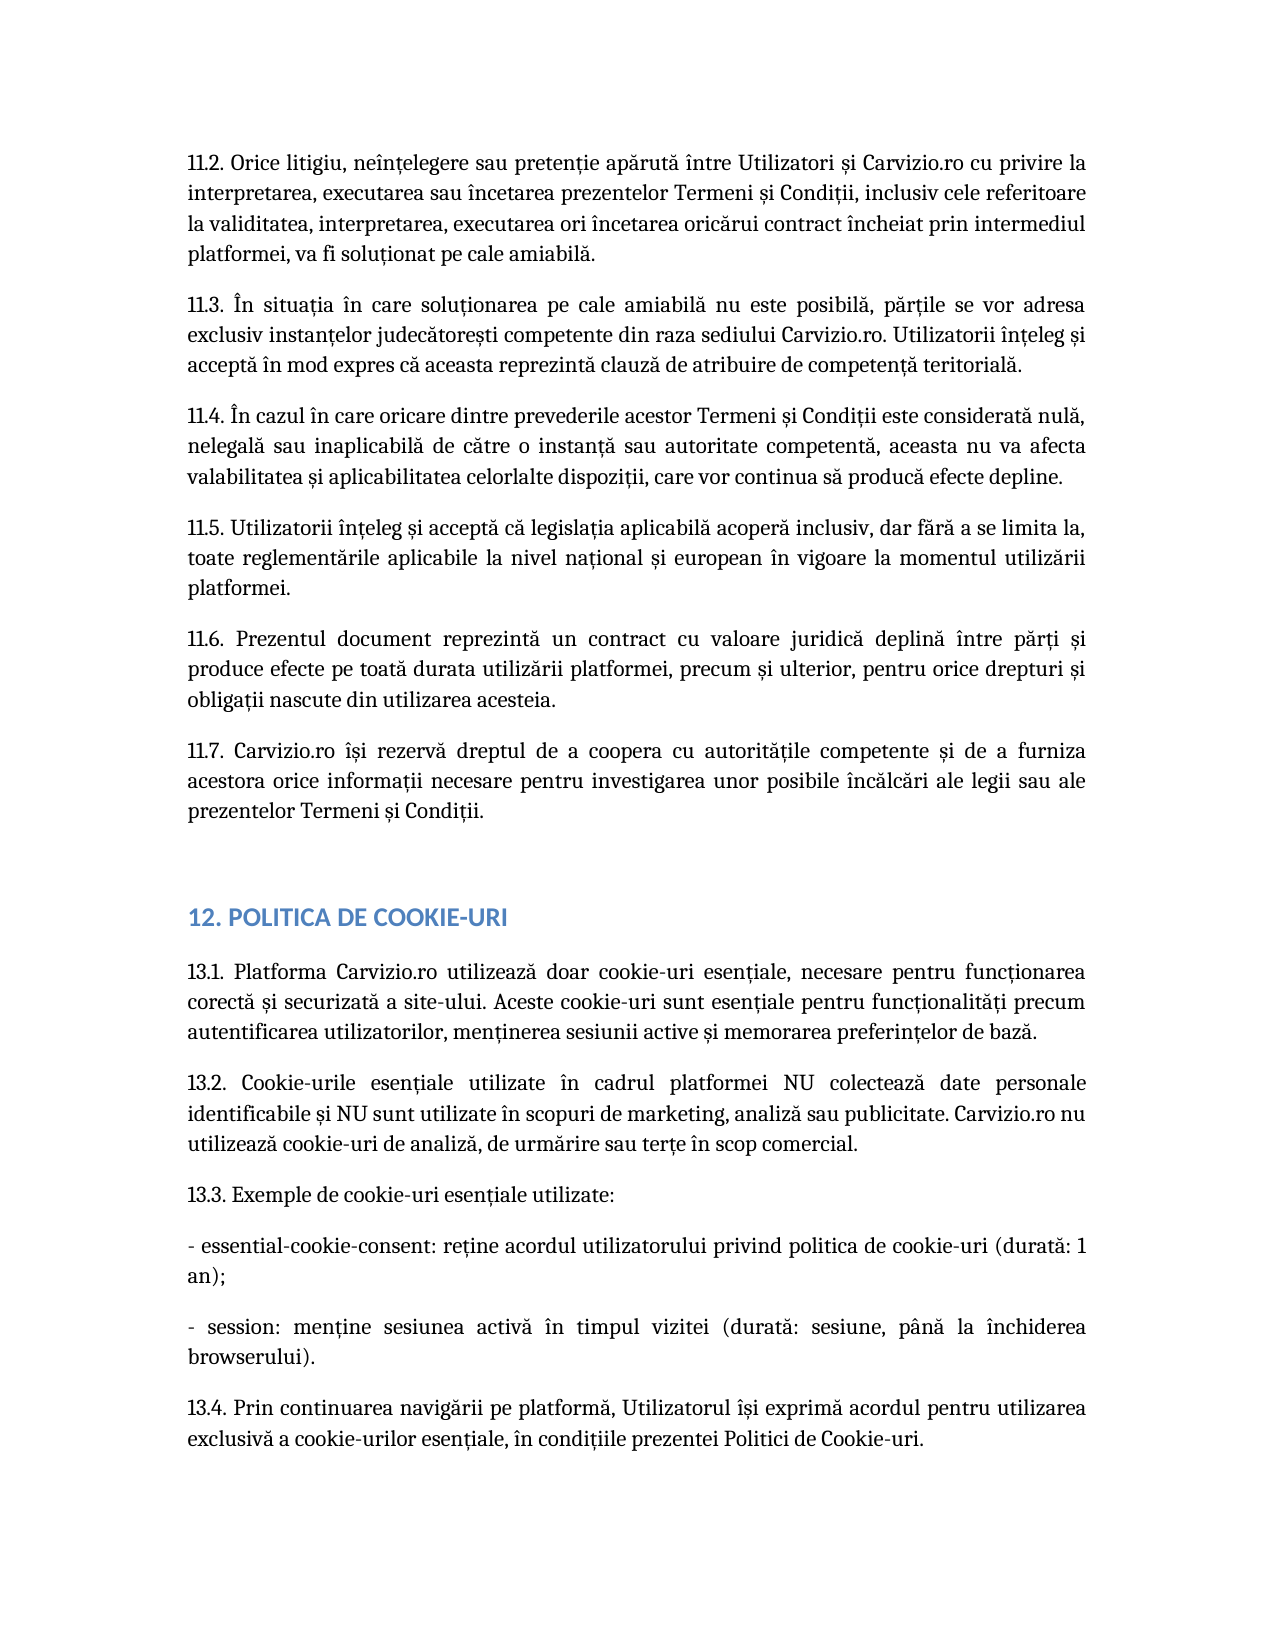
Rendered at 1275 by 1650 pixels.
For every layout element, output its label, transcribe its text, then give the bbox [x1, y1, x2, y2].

text 13.1. Platforma Carvizio.ro utilizează doar cookie-uri esențiale, necesare pentru funcționarea corectă și securizată a site-ului. Aceste cookie-uri sunt esențiale pentru funcționalități precum autentificarea utilizatorilor, menținerea sesiunii active și memorarea preferințelor de bază. [187, 959, 1087, 1046]
text 12. POLITICA DE COOKIE-URI [187, 900, 1087, 933]
text 13.3. Exemple de cookie-uri esențiale utilizate: [187, 1182, 1087, 1208]
text - essential-cookie-consent: reține acordul utilizatorului privind politica de cookie-uri (durată: 1 an); [187, 1233, 1087, 1289]
text 11.2. Orice litigiu, neînțelegere sau pretenție apărută între Utilizatori și Carvizio.ro cu privire la interpretarea, executarea sau încetarea prezentelor Termeni și Condiții, inclusiv cele referitoare la validitatea, interpretarea, executarea ori încetarea oricărui contract încheiat prin intermediul platformei, va fi soluționat pe cale amiabilă. [187, 150, 1087, 267]
text 11.4. În cazul în care oricare dintre prevederile acestor Termeni și Condiții este considerată nulă, nelegală sau inaplicabilă de către o instanță sau autoritate competentă, aceasta nu va afecta valabilitatea și aplicabilitatea celorlalte dispoziții, care vor continua să producă efecte depline. [187, 403, 1087, 490]
text 11.7. Carvizio.ro își rezervă dreptul de a coopera cu autoritățile competente și de a furniza acestora orice informații necesare pentru investigarea unor posibile încălcări ale legii sau ale prezentelor Termeni și Condiții. [187, 737, 1087, 824]
text 11.5. Utilizatorii înțeleg și acceptă că legislația aplicabilă acoperă inclusiv, dar fără a se limita la, toate reglementările aplicabile la nivel național și european în vigoare la momentul utilizării platformei. [187, 514, 1087, 601]
text 11.3. În situația în care soluționarea pe cale amiabilă nu este posibilă, părțile se vor adresa exclusiv instanțelor judecătorești competente din raza sediului Carvizio.ro. Utilizatorii înțeleg și acceptă în mod expres că aceasta reprezintă clauză de atribuire de competență teritorială. [187, 292, 1087, 378]
text - session: menține sesiunea activă în timpul vizitei (durată: sesiune, până la închiderea browserului). [187, 1314, 1087, 1371]
text 11.6. Prezentul document reprezintă un contract cu valoare juridică deplină între părți și produce efecte pe toată durata utilizării platformei, precum și ulterior, pentru orice drepturi și obligații nascute din utilizarea acesteia. [187, 626, 1087, 713]
text 13.4. Prin continuarea navigării pe platformă, Utilizatorul își exprimă acordul pentru utilizarea exclusivă a cookie-urilor esențiale, în condițiile prezentei Politici de Cookie-uri. [187, 1395, 1087, 1452]
text 13.2. Cookie-urile esențiale utilizate în cadrul platformei NU colectează date personale identificabile și NU sunt utilizate în scopuri de marketing, analiză sau publicitate. Carvizio.ro nu utilizează cookie-uri de analiză, de urmărire sau terțe în scop comercial. [187, 1070, 1087, 1157]
